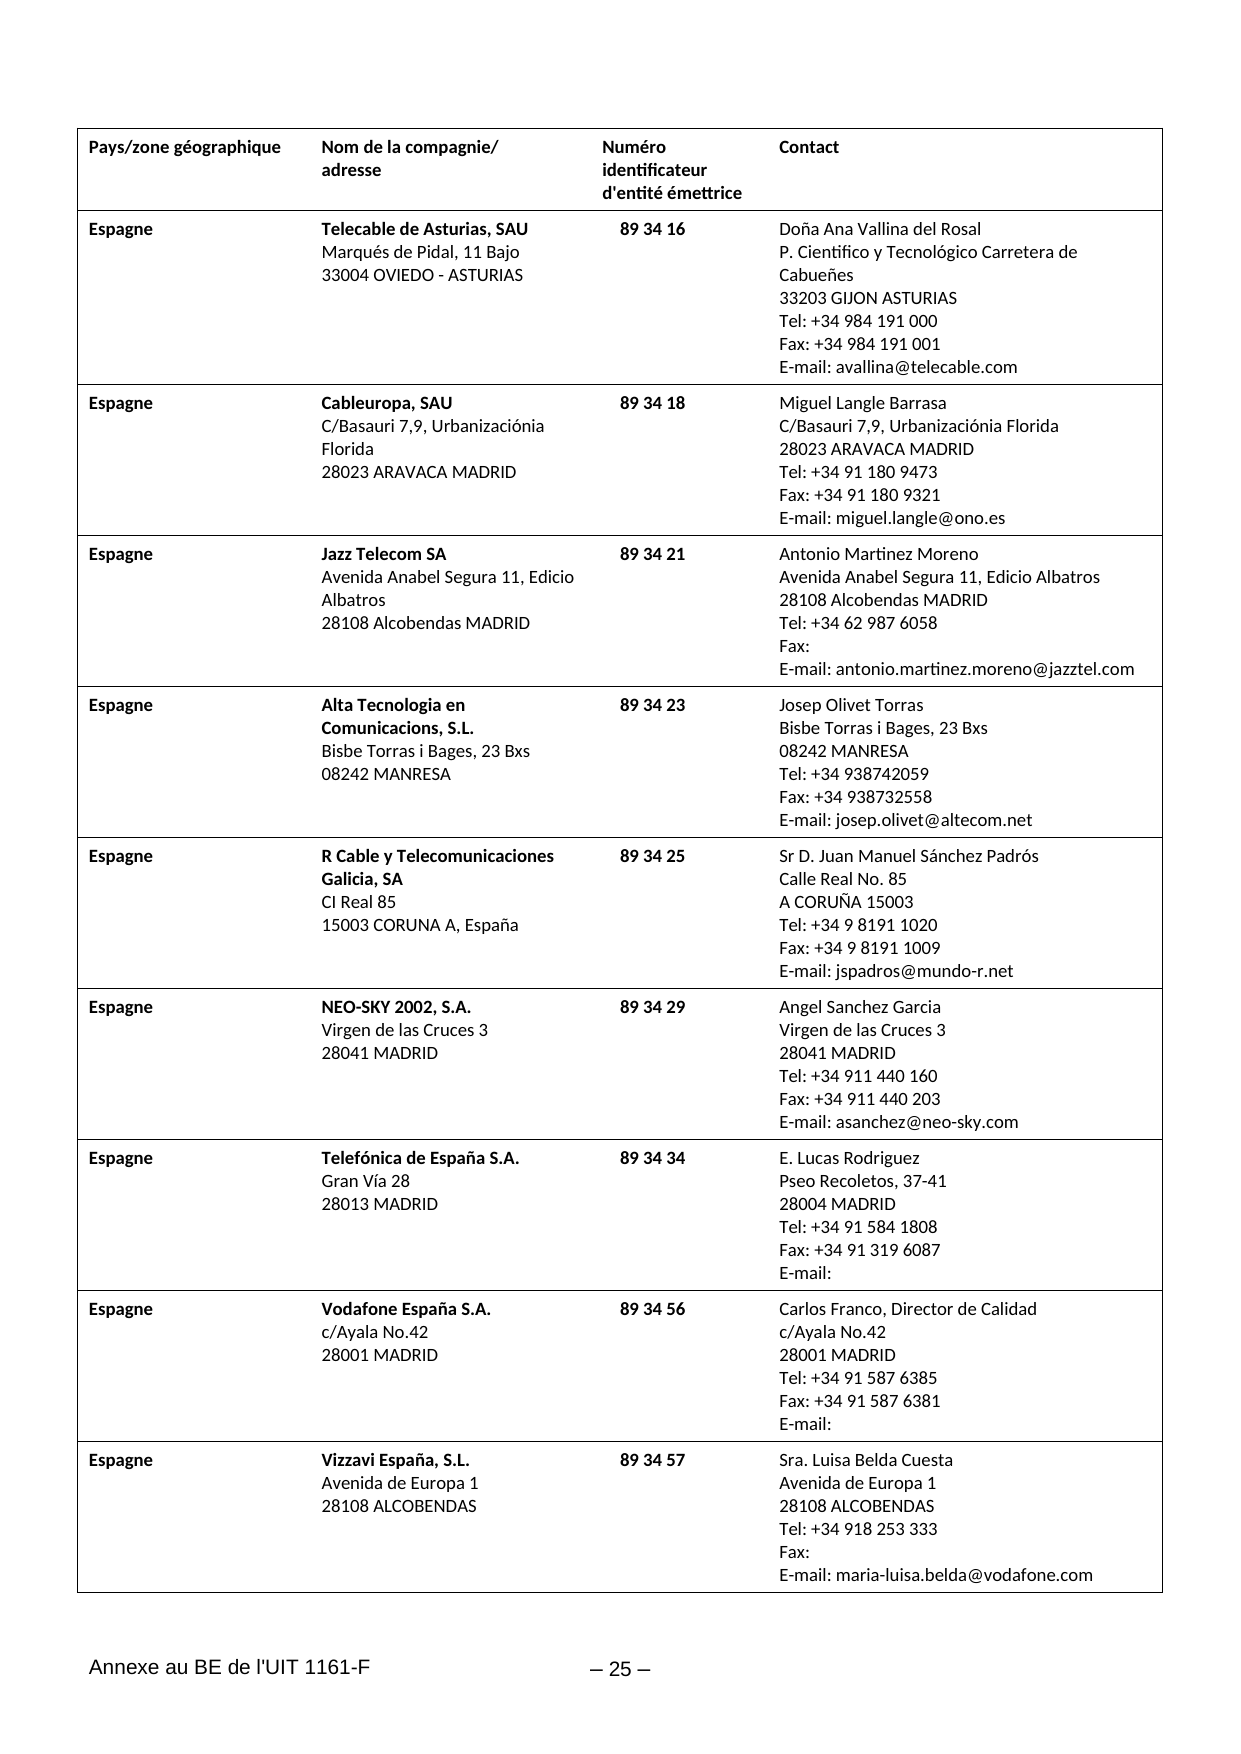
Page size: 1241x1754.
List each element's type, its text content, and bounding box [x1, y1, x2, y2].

table_cell NEO-SKY 2002, S.A. Virgen de las Cruces 3 28041 MADRID [310, 989, 591, 1139]
table_cell 89 34 34 [591, 1140, 768, 1290]
table_cell Espagne [78, 385, 310, 535]
table_cell 89 34 57 [591, 1442, 768, 1592]
table_cell Angel Sanchez Garcia Virgen de las Cruces 3 28041 MADRID Tel: +34 911 440 160 Fax: +34 911 440 203 E-mail: asanchez@neo-sky.com [768, 989, 1162, 1139]
table_cell Sra. Luisa Belda Cuesta Avenida de Europa 1 28108 ALCOBENDAS Tel: +34 918 253 333 Fax: E-mail: maria-luisa.belda@vodafone.com [768, 1442, 1162, 1592]
table_header Numéro identificateur d'entité émettrice [591, 129, 768, 210]
table_cell Vodafone España S.A. c/Ayala No.42 28001 MADRID [310, 1291, 591, 1441]
table_cell Miguel Langle Barrasa C/Basauri 7,9, Urbanizaciónia Florida 28023 ARAVACA MADRID Tel: +34 91 180 9473 Fax: +34 91 180 9321 E-mail: miguel.langle@ono.es [768, 385, 1162, 535]
table_cell Jazz Telecom SA Avenida Anabel Segura 11, Edicio Albatros 28108 Alcobendas MADRID [310, 536, 591, 686]
table_cell Vizzavi España, S.L. Avenida de Europa 1 28108 ALCOBENDAS [310, 1442, 591, 1592]
table_cell 89 34 23 [591, 687, 768, 837]
table_cell 89 34 16 [591, 211, 768, 384]
table_header Contact [768, 129, 1162, 210]
table_cell 89 34 29 [591, 989, 768, 1139]
table_cell 89 34 21 [591, 536, 768, 686]
table_cell 89 34 18 [591, 385, 768, 535]
table_cell Espagne [78, 211, 310, 384]
table_cell 89 34 25 [591, 838, 768, 988]
table_cell Espagne [78, 536, 310, 686]
table_cell E. Lucas Rodriguez Pseo Recoletos, 37-41 28004 MADRID Tel: +34 91 584 1808 Fax: +34 91 319 6087 E-mail: [768, 1140, 1162, 1290]
table_cell Espagne [78, 989, 310, 1139]
table_cell Sr D. Juan Manuel Sánchez Padrós Calle Real No. 85 A CORUÑA 15003 Tel: +34 9 8191 1020 Fax: +34 9 8191 1009 E-mail: jspadros@mundo-r.net [768, 838, 1162, 988]
table_cell Telecable de Asturias, SAU Marqués de Pidal, 11 Bajo 33004 OVIEDO - ASTURIAS [310, 211, 591, 384]
table_cell Josep Olivet Torras Bisbe Torras i Bages, 23 Bxs 08242 MANRESA Tel: +34 938742059 Fax: +34 938732558 E-mail: josep.olivet@altecom.net [768, 687, 1162, 837]
table_cell Espagne [78, 838, 310, 988]
table_cell Cableuropa, SAU C/Basauri 7,9, Urbanizaciónia Florida 28023 ARAVACA MADRID [310, 385, 591, 535]
table_cell Doña Ana Vallina del Rosal P. Cientifico y Tecnológico Carretera de Cabueñes 33203 GIJON ASTURIAS Tel: +34 984 191 000 Fax: +34 984 191 001 E-mail: avallina@telecable.com [768, 211, 1162, 384]
table_header Nom de la compagnie/ adresse [310, 129, 591, 210]
table_header Pays/zone géographique [78, 129, 310, 210]
table_cell Alta Tecnologia en Comunicacions, S.L. Bisbe Torras i Bages, 23 Bxs 08242 MANRESA [310, 687, 591, 837]
table_cell Telefónica de España S.A. Gran Vía 28 28013 MADRID [310, 1140, 591, 1290]
table_cell R Cable y Telecomunicaciones Galicia, SA CI Real 85 15003 CORUNA A, España [310, 838, 591, 988]
table_cell Antonio Martinez Moreno Avenida Anabel Segura 11, Edicio Albatros 28108 Alcobendas MADRID Tel: +34 62 987 6058 Fax: E-mail: antonio.martinez.moreno@jazztel.com [768, 536, 1162, 686]
table_cell Espagne [78, 1140, 310, 1290]
table_cell Espagne [78, 687, 310, 837]
table_cell Espagne [78, 1291, 310, 1441]
table_cell 89 34 56 [591, 1291, 768, 1441]
table_cell Carlos Franco, Director de Calidad c/Ayala No.42 28001 MADRID Tel: +34 91 587 6385 Fax: +34 91 587 6381 E-mail: [768, 1291, 1162, 1441]
table_cell Espagne [78, 1442, 310, 1592]
